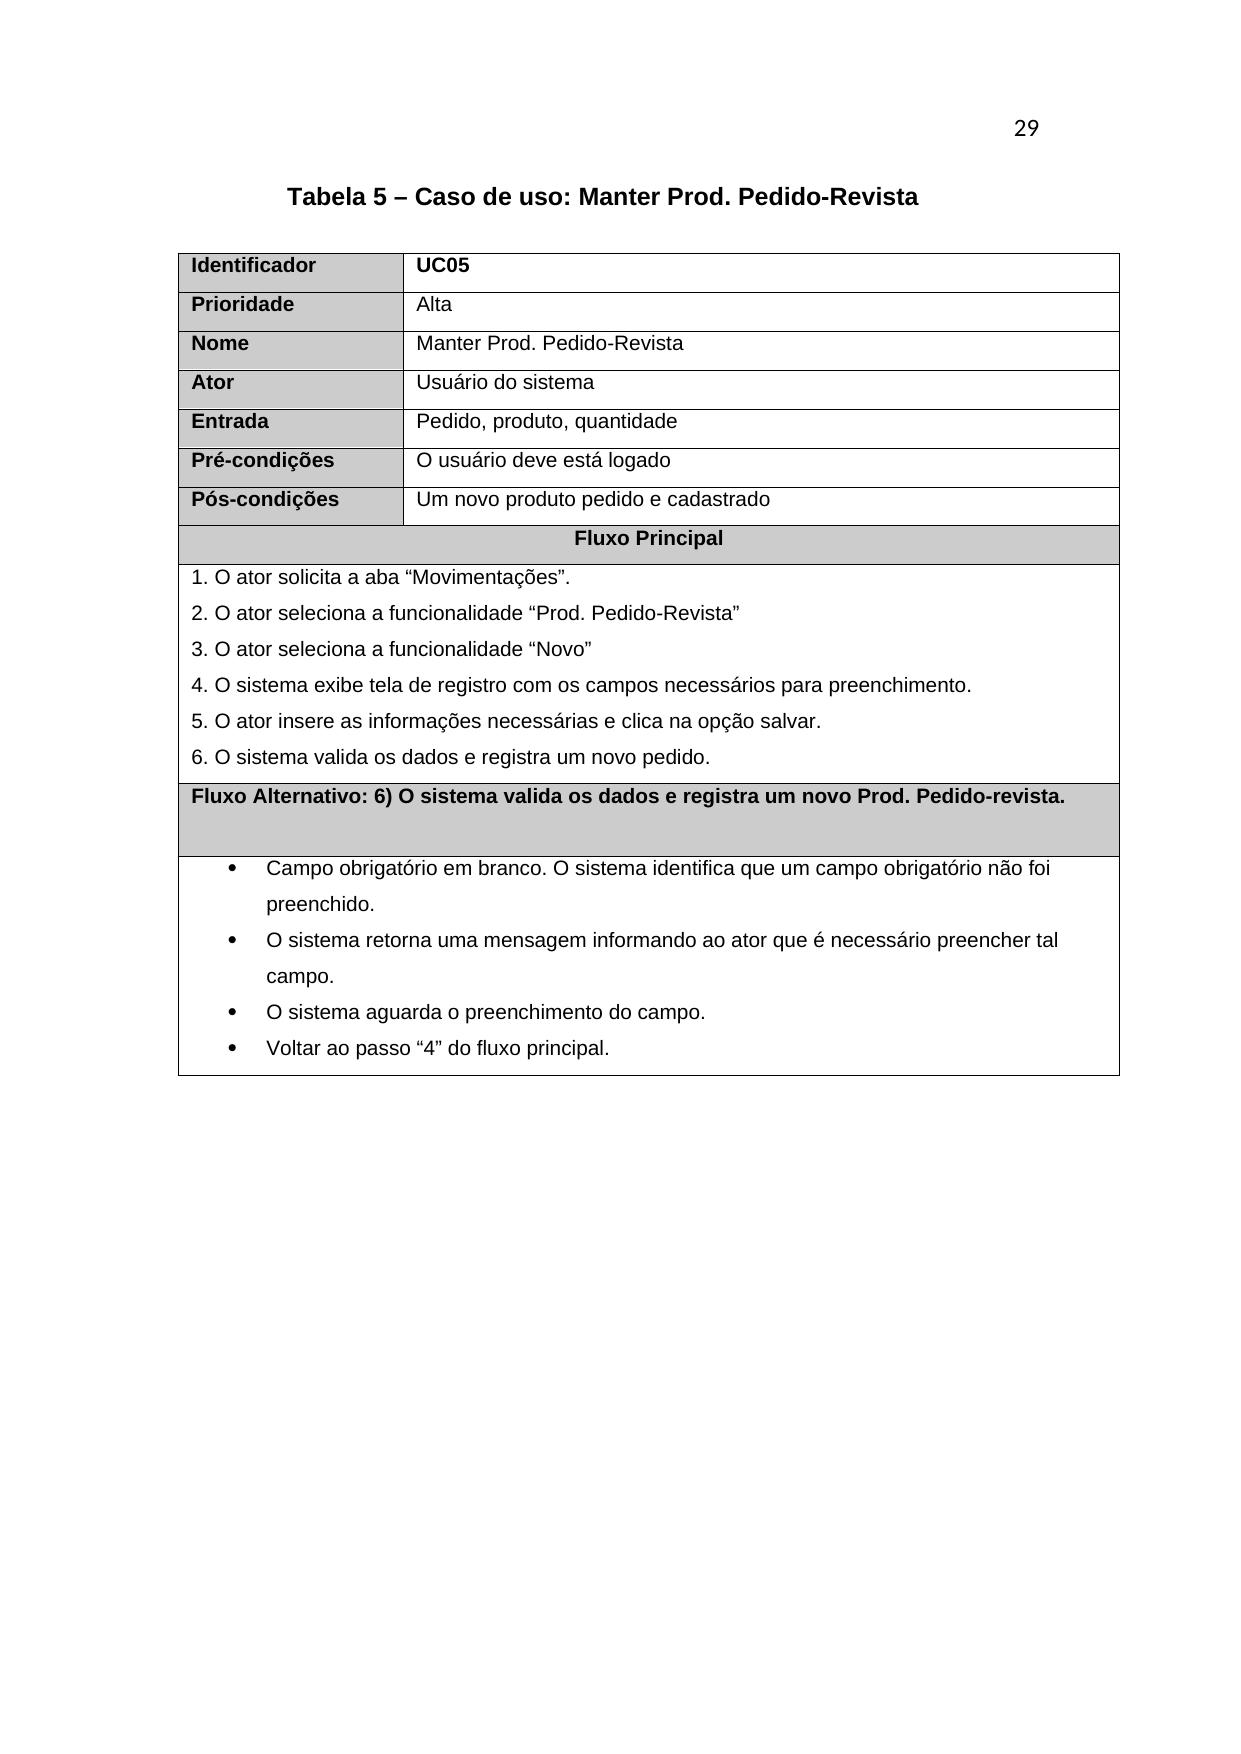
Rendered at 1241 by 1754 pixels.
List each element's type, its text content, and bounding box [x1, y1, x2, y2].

table_cell Nome [179, 332, 403, 369]
table_cell Prioridade [179, 293, 403, 331]
table_header Identificador [179, 254, 403, 292]
table_cell Pedido, produto, quantidade [404, 410, 1119, 447]
table_cell Fluxo Principal [179, 526, 1119, 564]
table_cell Entrada [179, 410, 403, 447]
table_cell Ator [179, 371, 403, 408]
table_cell Fluxo Alternativo: 6) O sistema valida os dados e registra um novo Prod. Pedido-revista. [179, 784, 1119, 856]
table_header UC05 [404, 254, 1119, 292]
table_cell O usuário deve está logado [404, 449, 1119, 486]
table_cell Pós-condições [179, 488, 403, 525]
table_cell Manter Prod. Pedido-Revista [404, 332, 1119, 369]
table_cell 1. O ator solicita a aba “Movimentações”. 2. O ator seleciona a funcionalidade “Prod. Pedido-Revista” 3. O ator seleciona a funcionalidade “Novo” 4. O sistema exibe tela de registro com os campos necessários para preenchimento. 5. O ator insere as informações necessárias e clica na opção salvar. 6. O sistema valida os dados e registra um novo pedido. [179, 565, 1119, 783]
table_cell Usuário do sistema [404, 371, 1119, 408]
table_cell Alta [404, 293, 1119, 331]
subtitle Tabela 5 – Caso de uso: Manter Prod. Pedido-Revista [287, 182, 1039, 211]
table_cell Pré-condições [179, 449, 403, 486]
table_cell Um novo produto pedido e cadastrado [404, 488, 1119, 525]
table_cell Campo obrigatório em branco. O sistema identifica que um campo obrigatório não foi preenchido. O sistema retorna uma mensagem informando ao ator que é necessário preencher tal campo. O sistema aguarda o preenchimento do campo. Voltar ao passo “4” do fluxo principal. [179, 857, 1119, 1074]
